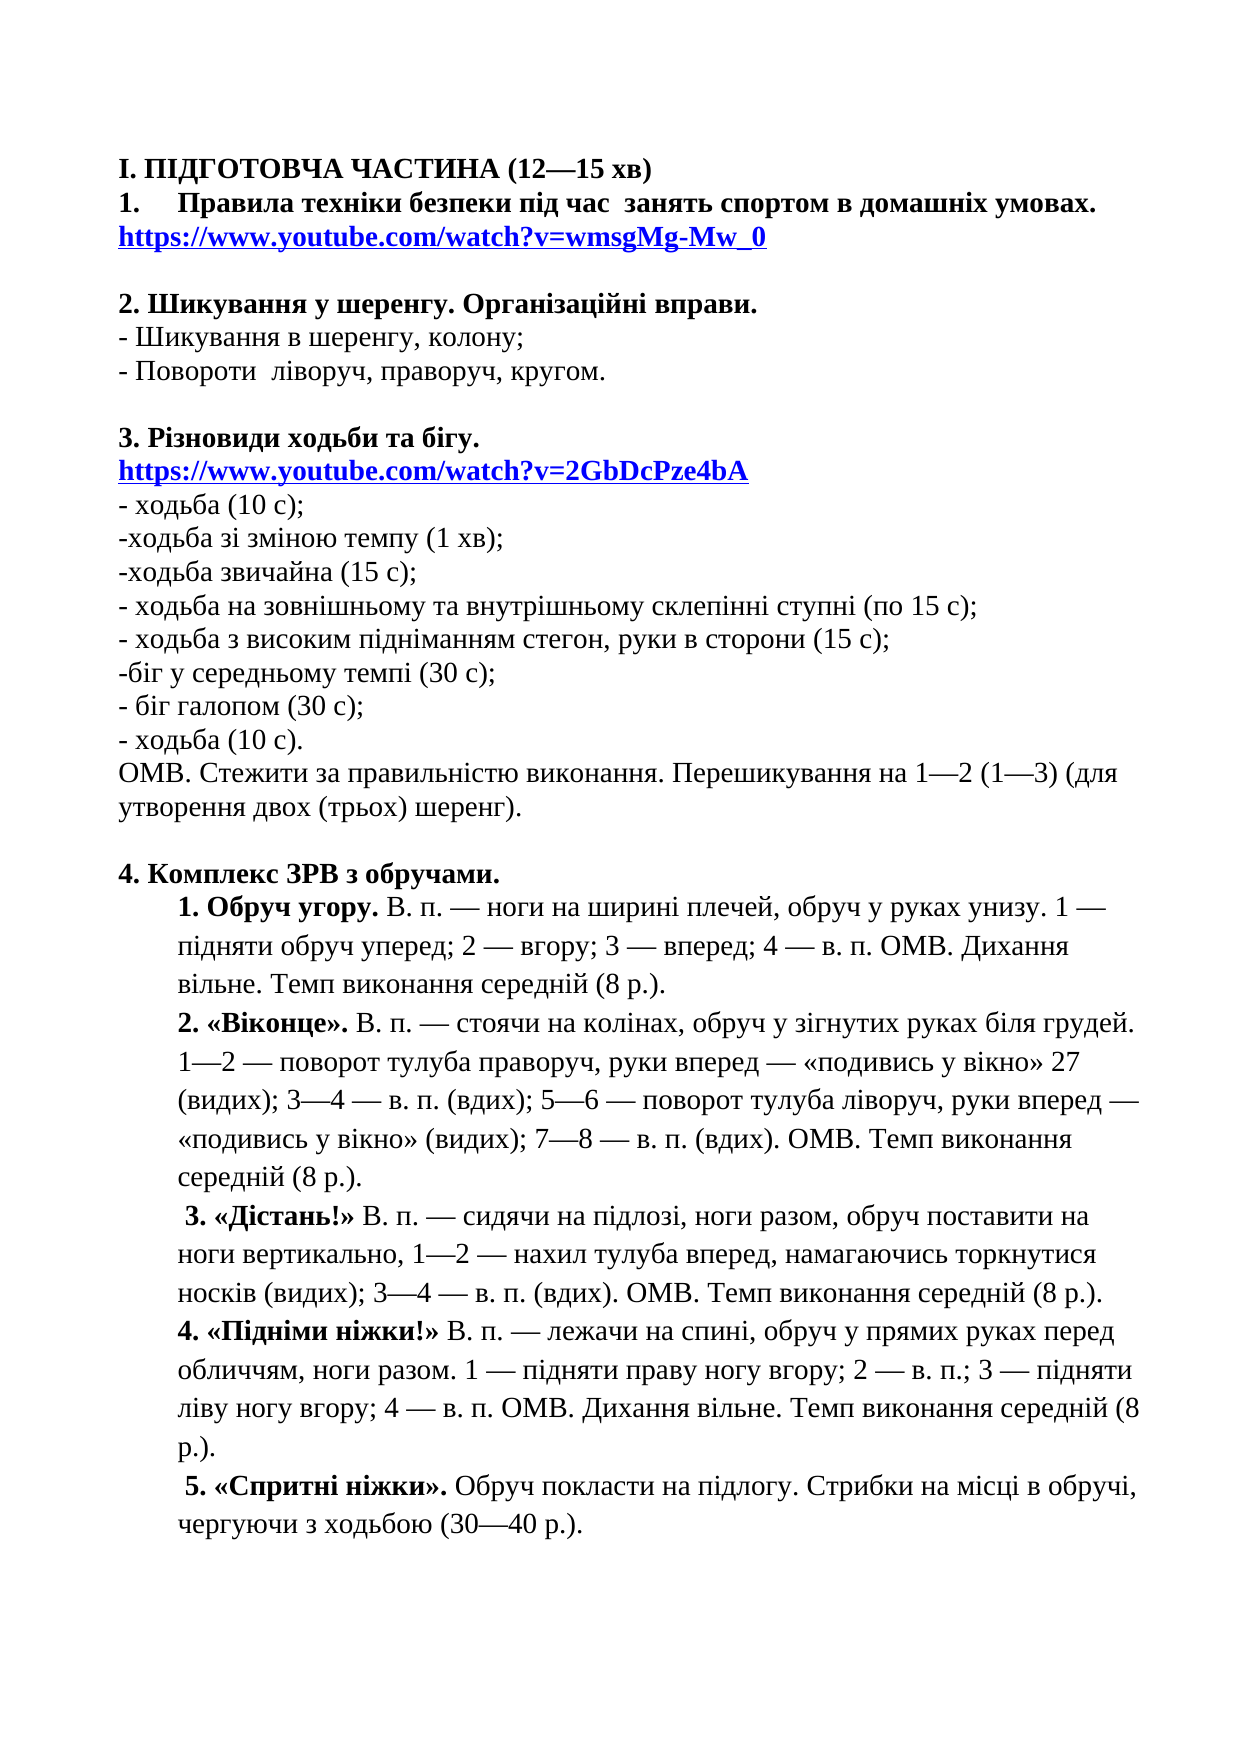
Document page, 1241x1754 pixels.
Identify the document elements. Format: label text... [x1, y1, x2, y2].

text 2. Шикування у шеренгу. Організаційні вправи. [118, 286, 1152, 319]
text - ходьба (10 с); [118, 487, 1152, 521]
text 4. «Підніми ніжки!» В. п. — лежачи на спині, обруч у прямих руках перед обличчям, ноги разом. 1 — підняти праву ногу вгору; 2 — в. п.; 3 — підняти ліву ногу вгору; 4 — в. п. ОМВ. Дихання вільне. Темп виконання середній (8 р.). [177, 1313, 1152, 1463]
text 1. Обруч угору. В. п. — ноги на ширині плечей, обруч у руках унизу. 1 — підняти обруч уперед; 2 — вгору; 3 — вперед; 4 — в. п. ОМВ. Дихання вільне. Темп виконання середній (8 р.). [177, 889, 1152, 1000]
text ОМВ. Стежити за правильністю виконання. Перешикування на 1—2 (1—3) (для утворення двох (трьох) шеренг). [118, 755, 1152, 822]
text 1. Правила техніки безпеки під час занять спортом в домашніх умовах. [118, 185, 1152, 219]
text -ходьба зі зміною темпу (1 хв); [118, 521, 1152, 554]
text 3. Різновиди ходьби та бігу. [118, 420, 1152, 453]
text - Шикування в шеренгу, колону; [118, 319, 1152, 353]
text 3. «Дістань!» В. п. — сидячи на підлозі, ноги разом, обруч поставити на ноги вертикально, 1—2 — нахил тулуба вперед, намагаючись торкнутися носків (видих); 3—4 — в. п. (вдих). ОМВ. Темп виконання середній (8 р.). [177, 1198, 1152, 1308]
text - ходьба на зовнішньому та внутрішньому склепінні ступні (по 15 с); [118, 588, 1152, 621]
text 5. «Спритні ніжки». Обруч покласти на підлогу. Стрибки на місці в обручі, чергуючи з ходьбою (30—40 р.). [177, 1468, 1152, 1540]
text - Повороти ліворуч, праворуч, кругом. [118, 353, 1152, 386]
text - ходьба з високим підніманням стегон, руки в сторони (15 с); [118, 621, 1152, 655]
text https://www.youtube.com/watch?v=2GbDcPze4bA [118, 453, 1152, 487]
text 4. Комплекс ЗРВ з обручами. [118, 856, 1152, 889]
text 2. «Віконце». В. п. — стоячи на колінах, обруч у зігнутих руках біля грудей. 1—2 — поворот тулуба праворуч, руки вперед — «подивись у вікно» 27 (видих); 3—4 — в. п. (вдих); 5—6 — поворот тулуба ліворуч, руки вперед — «подивись у вікно» (видих); 7—8 — в. п. (вдих). ОМВ. Темп виконання середній (8 р.). [177, 1005, 1152, 1193]
text І. ПІДГОТОВЧА ЧАСТИНА (12—15 хв) [118, 152, 1152, 185]
text - біг галопом (30 с); [118, 688, 1152, 722]
text - ходьба (10 с). [118, 722, 1152, 755]
text https://www.youtube.com/watch?v=wmsgMg-Mw_0 [118, 219, 1152, 252]
text -біг у середньому темпі (30 с); [118, 655, 1152, 688]
text -ходьба звичайна (15 с); [118, 554, 1152, 588]
